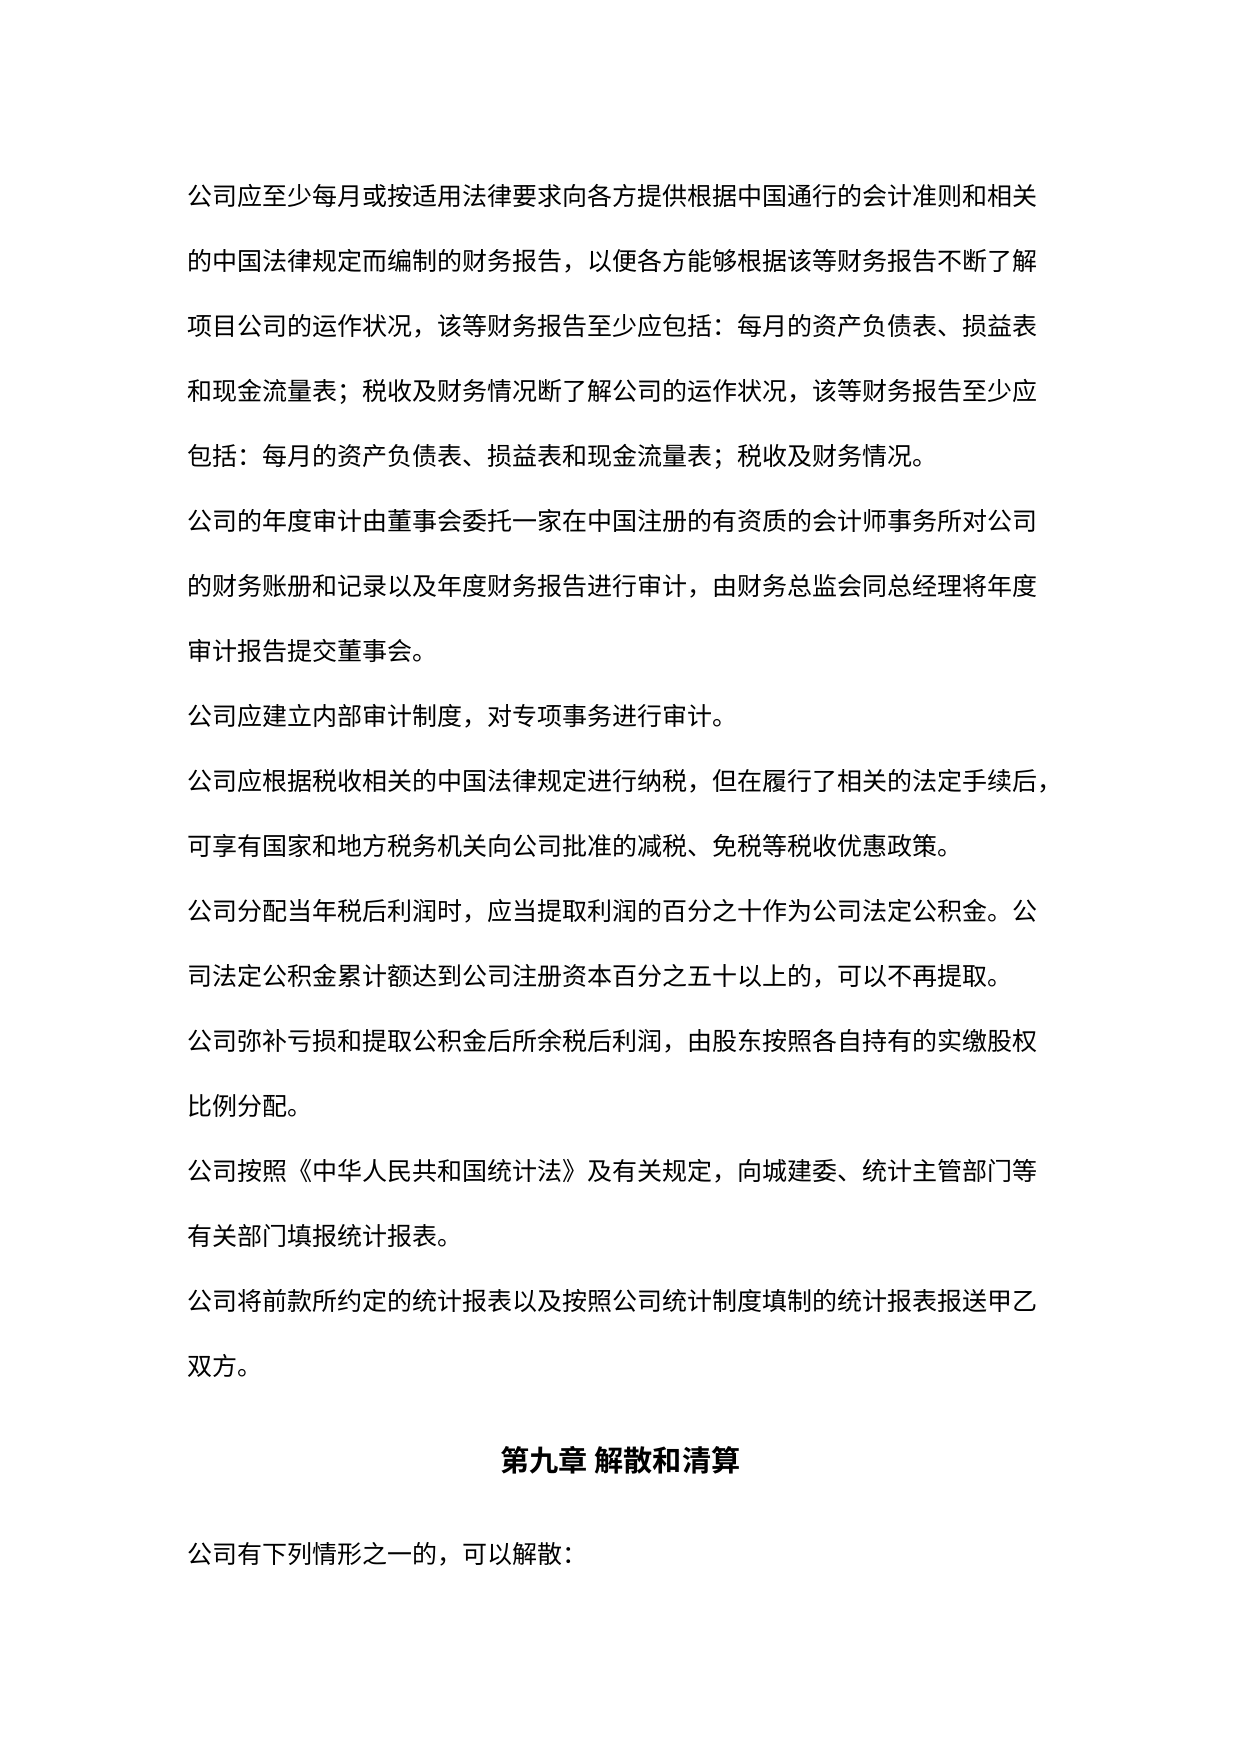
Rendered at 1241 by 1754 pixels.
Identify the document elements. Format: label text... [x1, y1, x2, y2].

text 公司有下列情形之一的，可以解散： [187, 1520, 1053, 1585]
text 公司按照《中华人民共和国统计法》及有关规定，向城建委、统计主管部门等有关部门填报统计报表。 [187, 1137, 1053, 1267]
text 公司应至少每月或按适用法律要求向各方提供根据中国通行的会计准则和相关的中国法律规定而编制的财务报告，以便各方能够根据该等财务报告不断了解项目公司的运作状况，该等财务报告至少应包括：每月的资产负债表、损益表和现金流量表；税收及财务情况断了解公司的运作状况，该等财务报告至少应包括：每月的资产负债表、损益表和现金流量表；税收及财务情况。 [187, 162, 1053, 487]
text 公司应根据税收相关的中国法律规定进行纳税，但在履行了相关的法定手续后，可享有国家和地方税务机关向公司批准的减税、免税等税收优惠政策。 [187, 747, 1053, 877]
text 公司分配当年税后利润时，应当提取利润的百分之十作为公司法定公积金。公司法定公积金累计额达到公司注册资本百分之五十以上的，可以不再提取。 [187, 877, 1053, 1007]
subtitle 第九章 解散和清算 [187, 1426, 1053, 1491]
text 公司的年度审计由董事会委托一家在中国注册的有资质的会计师事务所对公司的财务账册和记录以及年度财务报告进行审计，由财务总监会同总经理将年度审计报告提交董事会。 [187, 487, 1053, 682]
text 公司应建立内部审计制度，对专项事务进行审计。 [187, 682, 1053, 747]
text 公司弥补亏损和提取公积金后所余税后利润，由股东按照各自持有的实缴股权比例分配。 [187, 1007, 1053, 1137]
text 公司将前款所约定的统计报表以及按照公司统计制度填制的统计报表报送甲乙双方。 [187, 1267, 1053, 1397]
